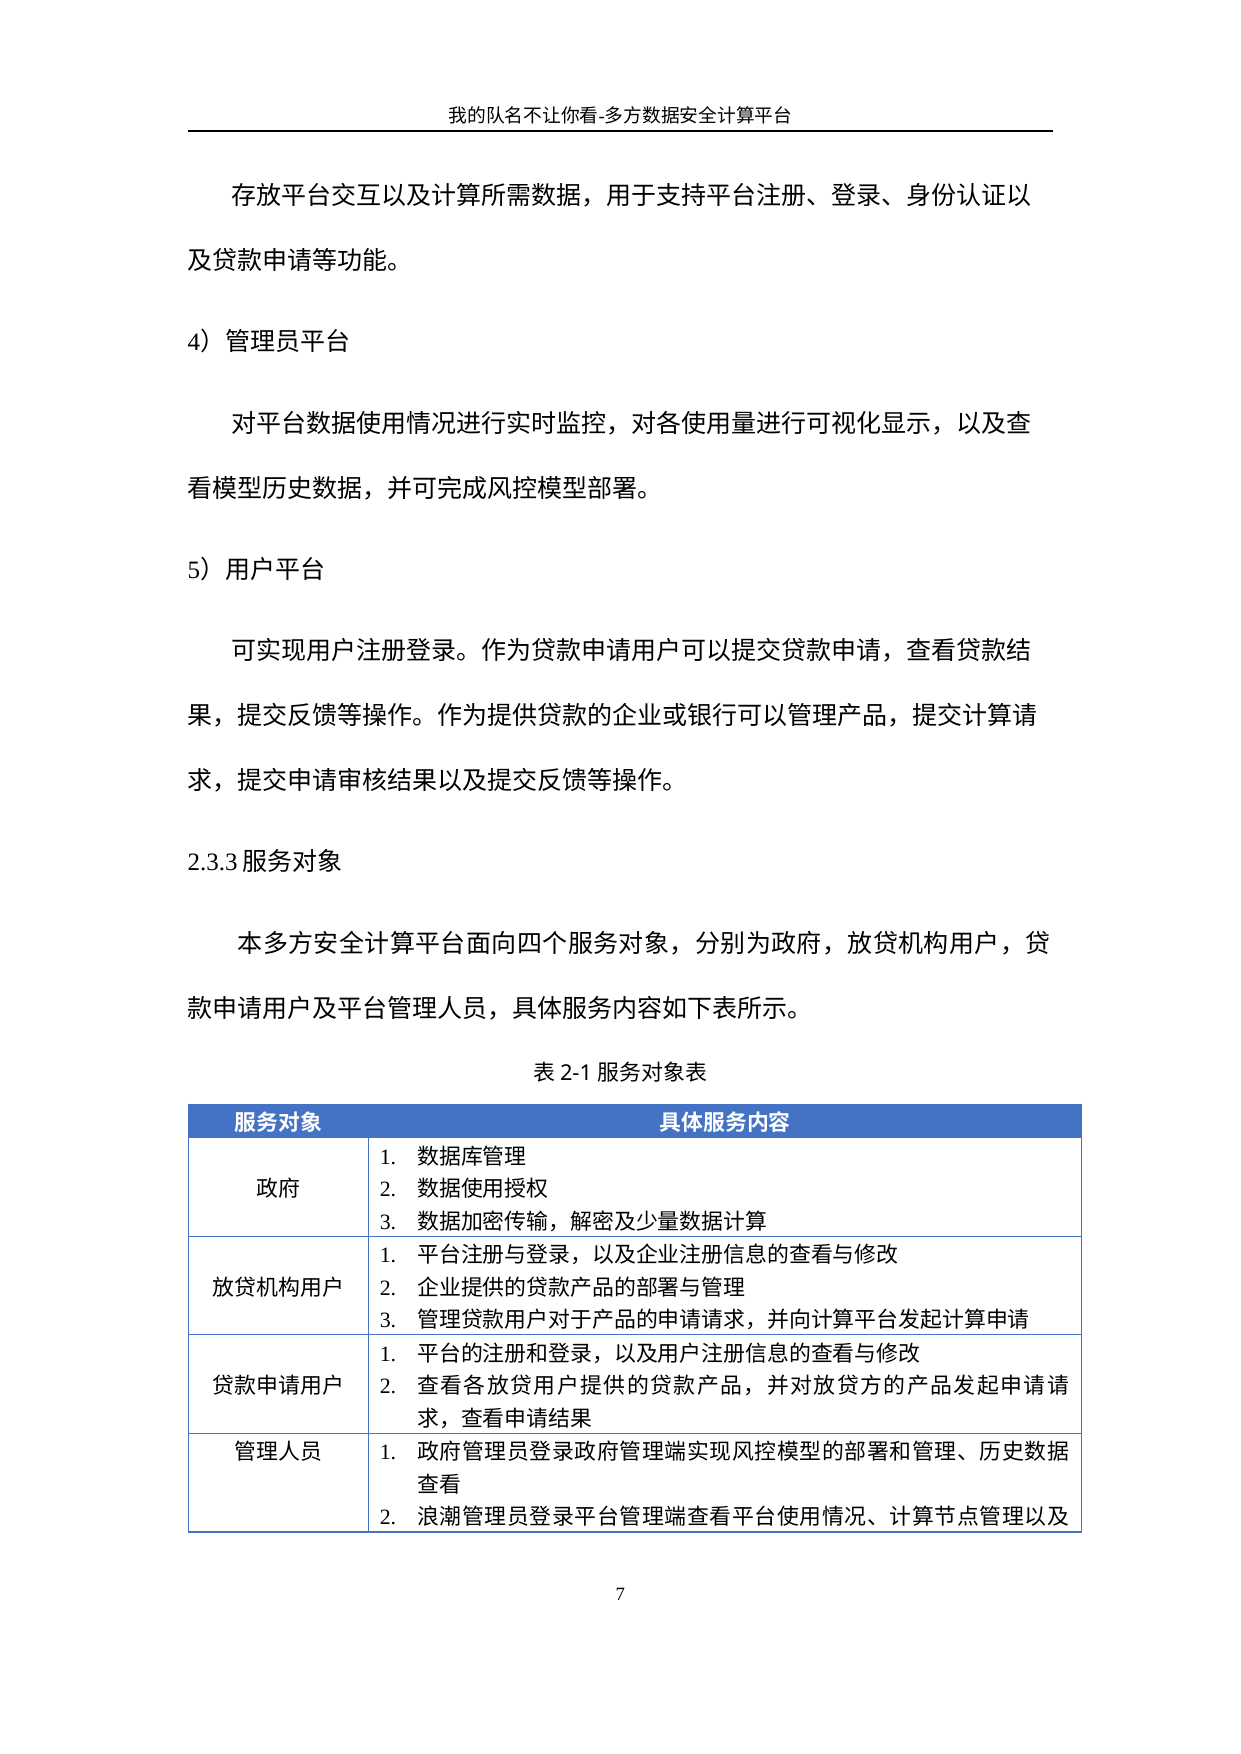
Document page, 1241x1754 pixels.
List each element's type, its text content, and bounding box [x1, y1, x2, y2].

table_cell 平台的注册和登录，以及用户注册信息的查看与修改 查看各放贷用户提供的贷款产品，并对放贷方的产品发起申请请求，查看申请结果 [369, 1335, 1081, 1433]
text 本多方安全计算平台面向四个服务对象，分别为政府，放贷机构用户，贷款申请用户及平台管理人员，具体服务内容如下表所示。 [187, 909, 1053, 1039]
text 可实现用户注册登录。作为贷款申请用户可以提交贷款申请，查看贷款结果，提交反馈等操作。作为提供贷款的企业或银行可以管理产品，提交计算请求，提交申请审核结果以及提交反馈等操作。 [187, 616, 1053, 811]
text 2.3.3服务对象 [187, 827, 1053, 892]
text 4）管理员平台 [187, 307, 1053, 372]
table_cell 放贷机构用户 [189, 1237, 368, 1334]
text 存放平台交互以及计算所需数据，用于支持平台注册、登录、身份认证以及贷款申请等功能。 [187, 161, 1053, 291]
table_cell 政府 [189, 1138, 368, 1236]
text 表2-1 服务对象表 [187, 1055, 1053, 1087]
table_header 具体服务内容 [369, 1105, 1081, 1137]
table_cell 贷款申请用户 [189, 1335, 368, 1433]
table_cell 数据库管理 数据使用授权 数据加密传输，解密及少量数据计算 [369, 1138, 1081, 1236]
table_cell 管理人员 [189, 1434, 368, 1531]
text 对平台数据使用情况进行实时监控，对各使用量进行可视化显示，以及查看模型历史数据，并可完成风控模型部署。 [187, 389, 1053, 519]
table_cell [369, 1434, 1081, 1531]
text 5）用户平台 [187, 535, 1053, 600]
table_header 服务对象 [189, 1105, 368, 1137]
table_cell 平台注册与登录，以及企业注册信息的查看与修改 企业提供的贷款产品的部署与管理 管理贷款用户对于产品的申请请求，并向计算平台发起计算申请 [369, 1237, 1081, 1334]
